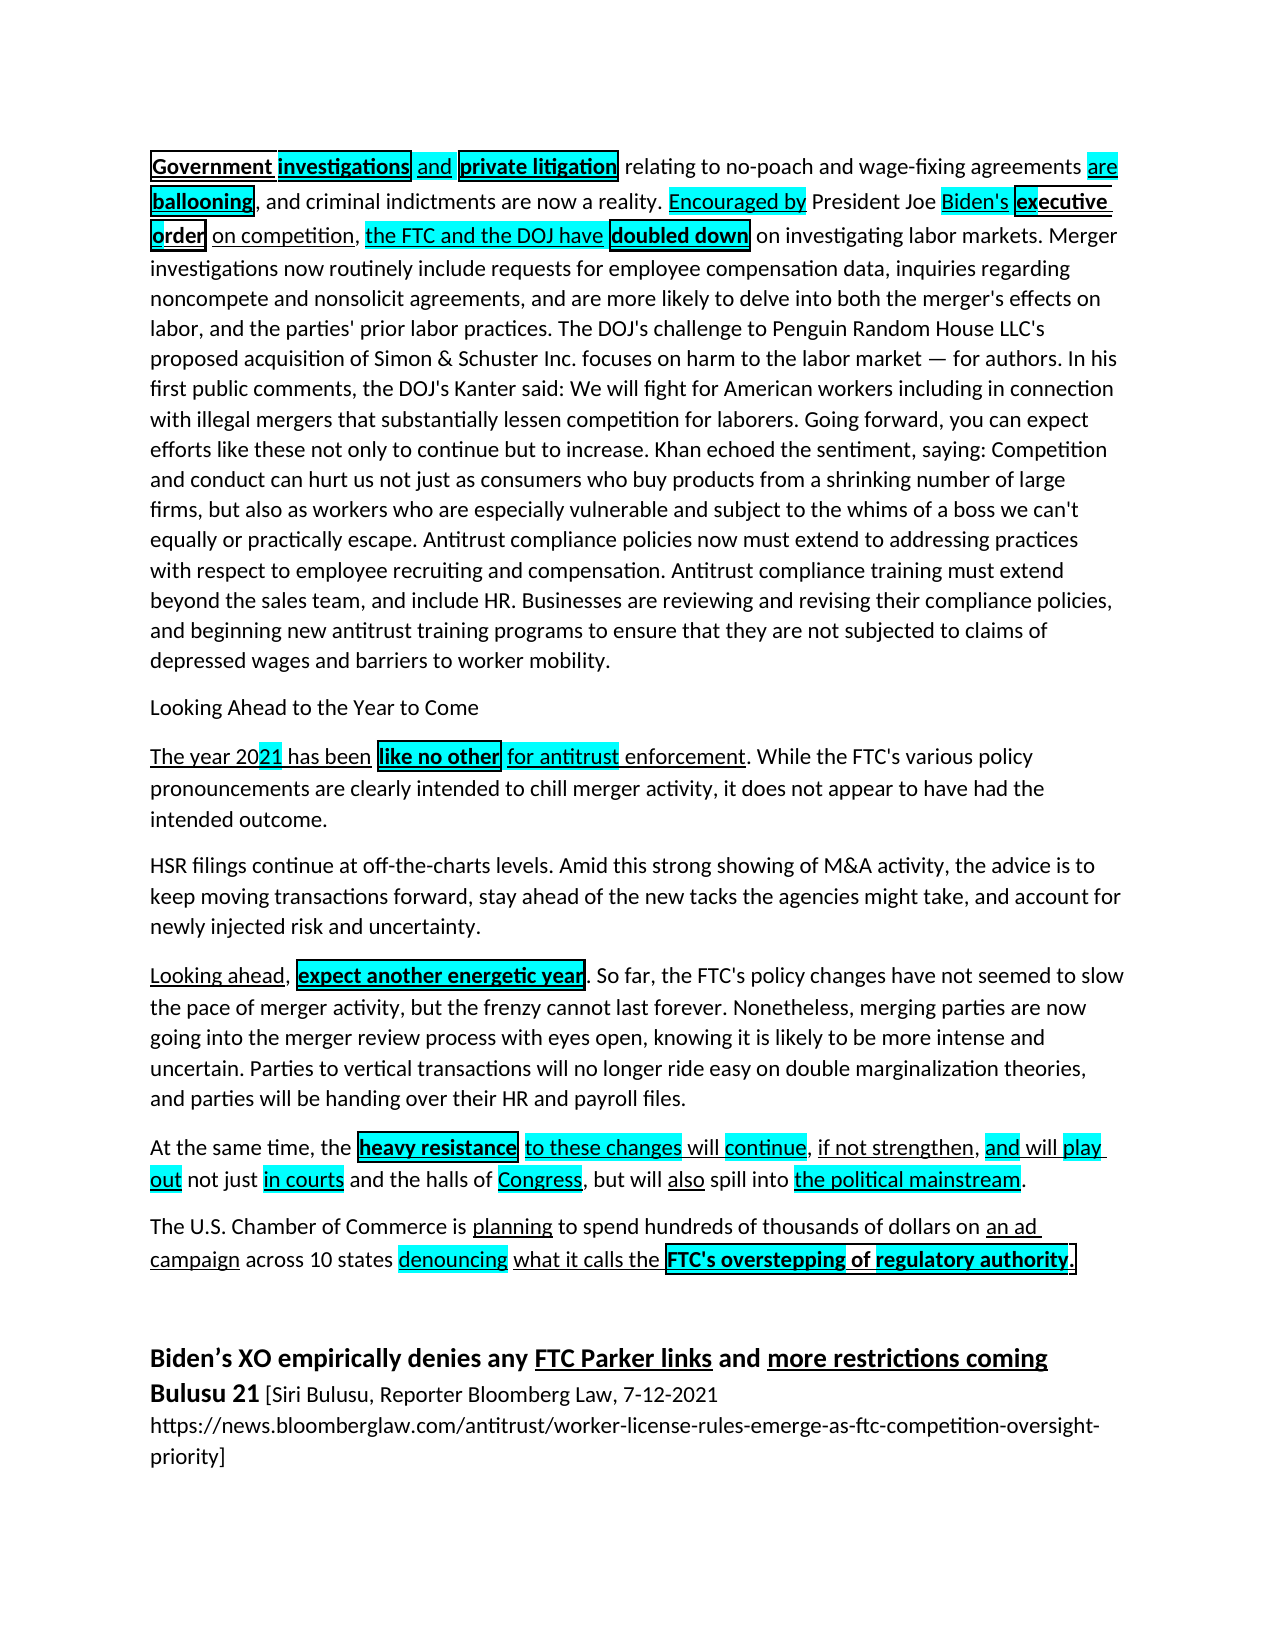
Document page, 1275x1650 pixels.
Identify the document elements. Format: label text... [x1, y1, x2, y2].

text Looking Ahead to the Year to Come [150, 693, 1125, 721]
text HSR filings continue at off-the-charts levels. Amid this strong showing of M&A activity, the advice is to keep moving transactions forward, stay ahead of the new tacks the agencies might take, and account for newly injected risk and uncertainty. [150, 852, 1125, 940]
text At the same time, the heavy resistance to these changes will continue, if not strengthen, and will play out not just in courts and the halls of Congress, but will also spill into the political mainstream. [150, 1131, 1125, 1193]
text The U.S. Chamber of Commerce is planning to spend hundreds of thousands of dollars on an ad campaign across 10 states denouncing what it calls the FTC's overstepping of regulatory authority. [150, 1212, 1125, 1275]
text Looking ahead, expect another energetic year. So far, the FTC's policy changes have not seemed to slow the pace of merger activity, but the frenzy cannot last forever. Nonetheless, merging parties are now going into the merger review process with eyes open, knowing it is likely to be more intense and uncertain. Parties to vertical transactions will no longer ride easy on double marginalization theories, and parties will be handing over their HR and payroll files. [150, 959, 1125, 1112]
subtitle Biden’s XO empirically denies any FTC Parker links and more restrictions coming [150, 1341, 1125, 1374]
text The year 2021 has been like no other for antitrust enforcement. While the FTC's various policy pronouncements are clearly intended to chill merger activity, it does not appear to have had the intended outcome. [150, 740, 1125, 833]
text Bulusu 21 [Siri Bulusu, Reporter Bloomberg Law, 7-12-2021 https://news.bloomberglaw.com/antitrust/worker-license-rules-emerge-as-ftc-competition-oversight-priority] [150, 1376, 1125, 1470]
text Government investigations and private litigation relating to no-poach and wage-fixing agreements are ballooning, and criminal indictments are now a reality. Encouraged by President Joe Biden's executive order on competition, the FTC and the DOJ have doubled down on investigating labor markets. Merger investigations now routinely include requests for employee compensation data, inquiries regarding noncompete and nonsolicit agreements, and are more likely to delve into both the merger's effects on labor, and the parties' prior labor practices. The DOJ's challenge to Penguin Random House LLC's proposed acquisition of Simon & Schuster Inc. focuses on harm to the labor market — for authors. In his first public comments, the DOJ's Kanter said: We will fight for American workers including in connection with illegal mergers that substantially lessen competition for laborers. Going forward, you can expect efforts like these not only to continue but to increase. Khan echoed the sentiment, saying: Competition and conduct can hurt us not just as consumers who buy products from a shrinking number of large firms, but also as workers who are especially vulnerable and subject to the whims of a boss we can't equally or practically escape. Antitrust compliance policies now must extend to addressing practices with respect to employee recruiting and compensation. Antitrust compliance training must extend beyond the sales team, and include HR. Businesses are reviewing and revising their compliance policies, and beginning new antitrust training programs to ensure that they are not subjected to claims of depressed wages and barriers to worker mobility. [150, 150, 1125, 674]
